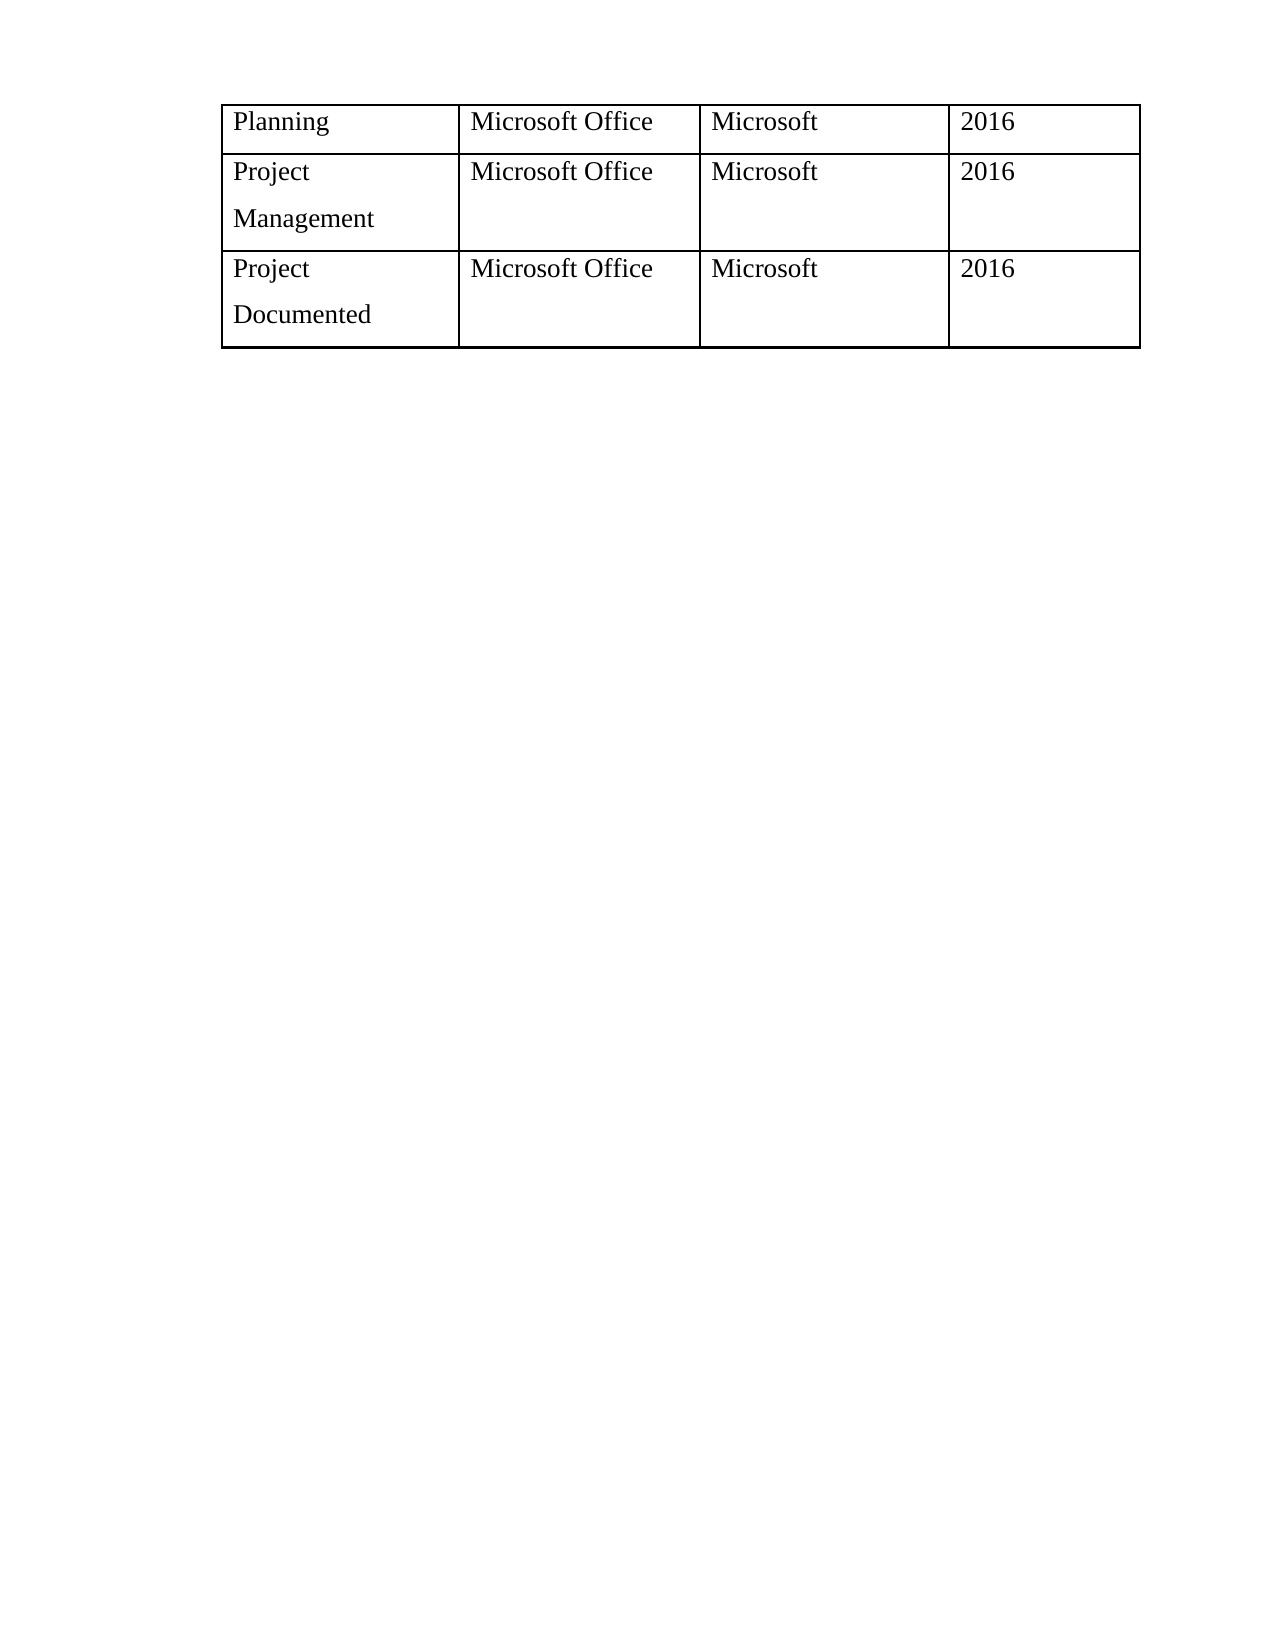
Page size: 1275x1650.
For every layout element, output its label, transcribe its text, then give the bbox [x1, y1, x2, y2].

table_cell Microsoft Office [460, 155, 699, 250]
table_cell Project Management [223, 155, 458, 250]
table_cell Microsoft [701, 106, 948, 153]
table_cell Microsoft [701, 155, 948, 250]
table_cell Microsoft Office [460, 252, 699, 346]
table_cell 2016 [950, 252, 1139, 346]
table_cell Microsoft [701, 252, 948, 346]
table_cell 2016 [950, 155, 1139, 250]
table_cell Planning [223, 106, 458, 153]
table_cell Project Documented [223, 252, 458, 346]
table_cell 2016 [950, 106, 1139, 153]
table_cell Microsoft Office [460, 106, 699, 153]
